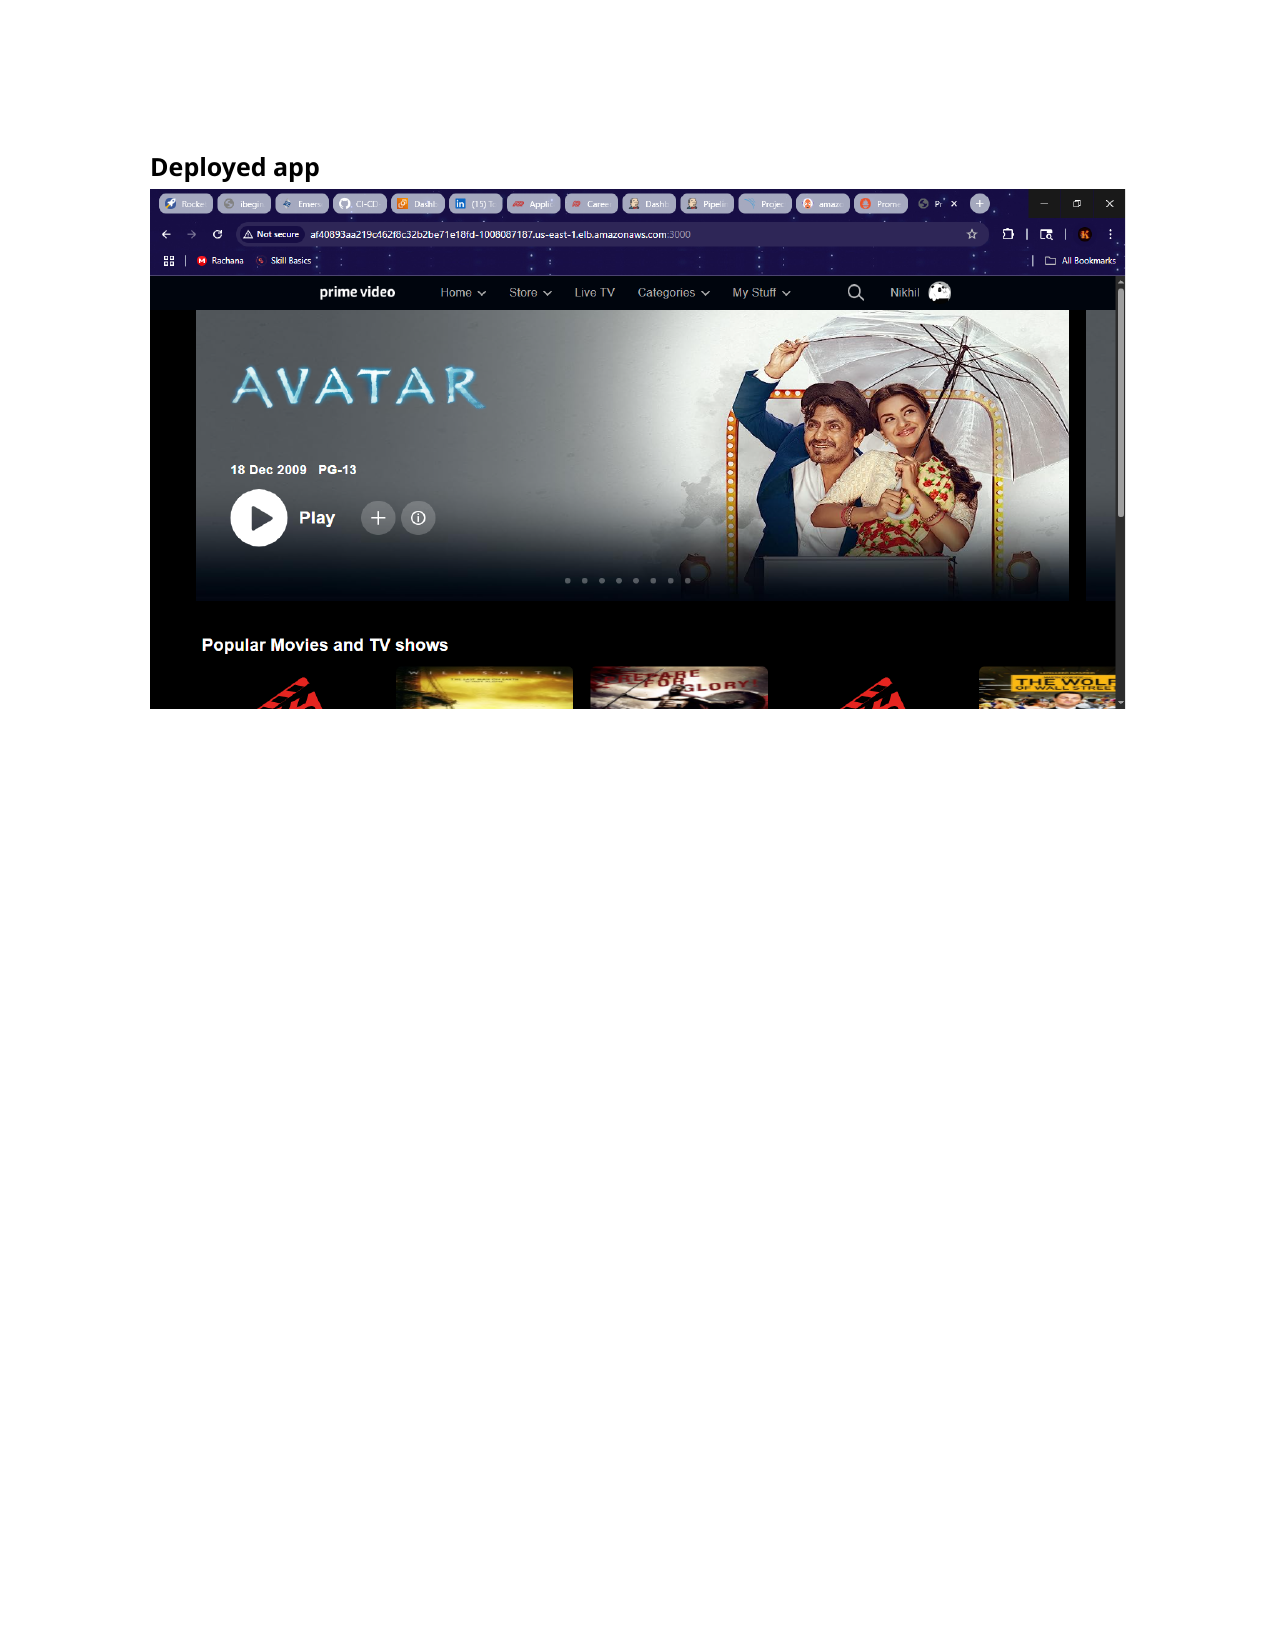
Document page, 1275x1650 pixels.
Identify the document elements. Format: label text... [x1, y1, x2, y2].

picture [150, 189, 1125, 709]
text Deployed app [150, 150, 1125, 189]
